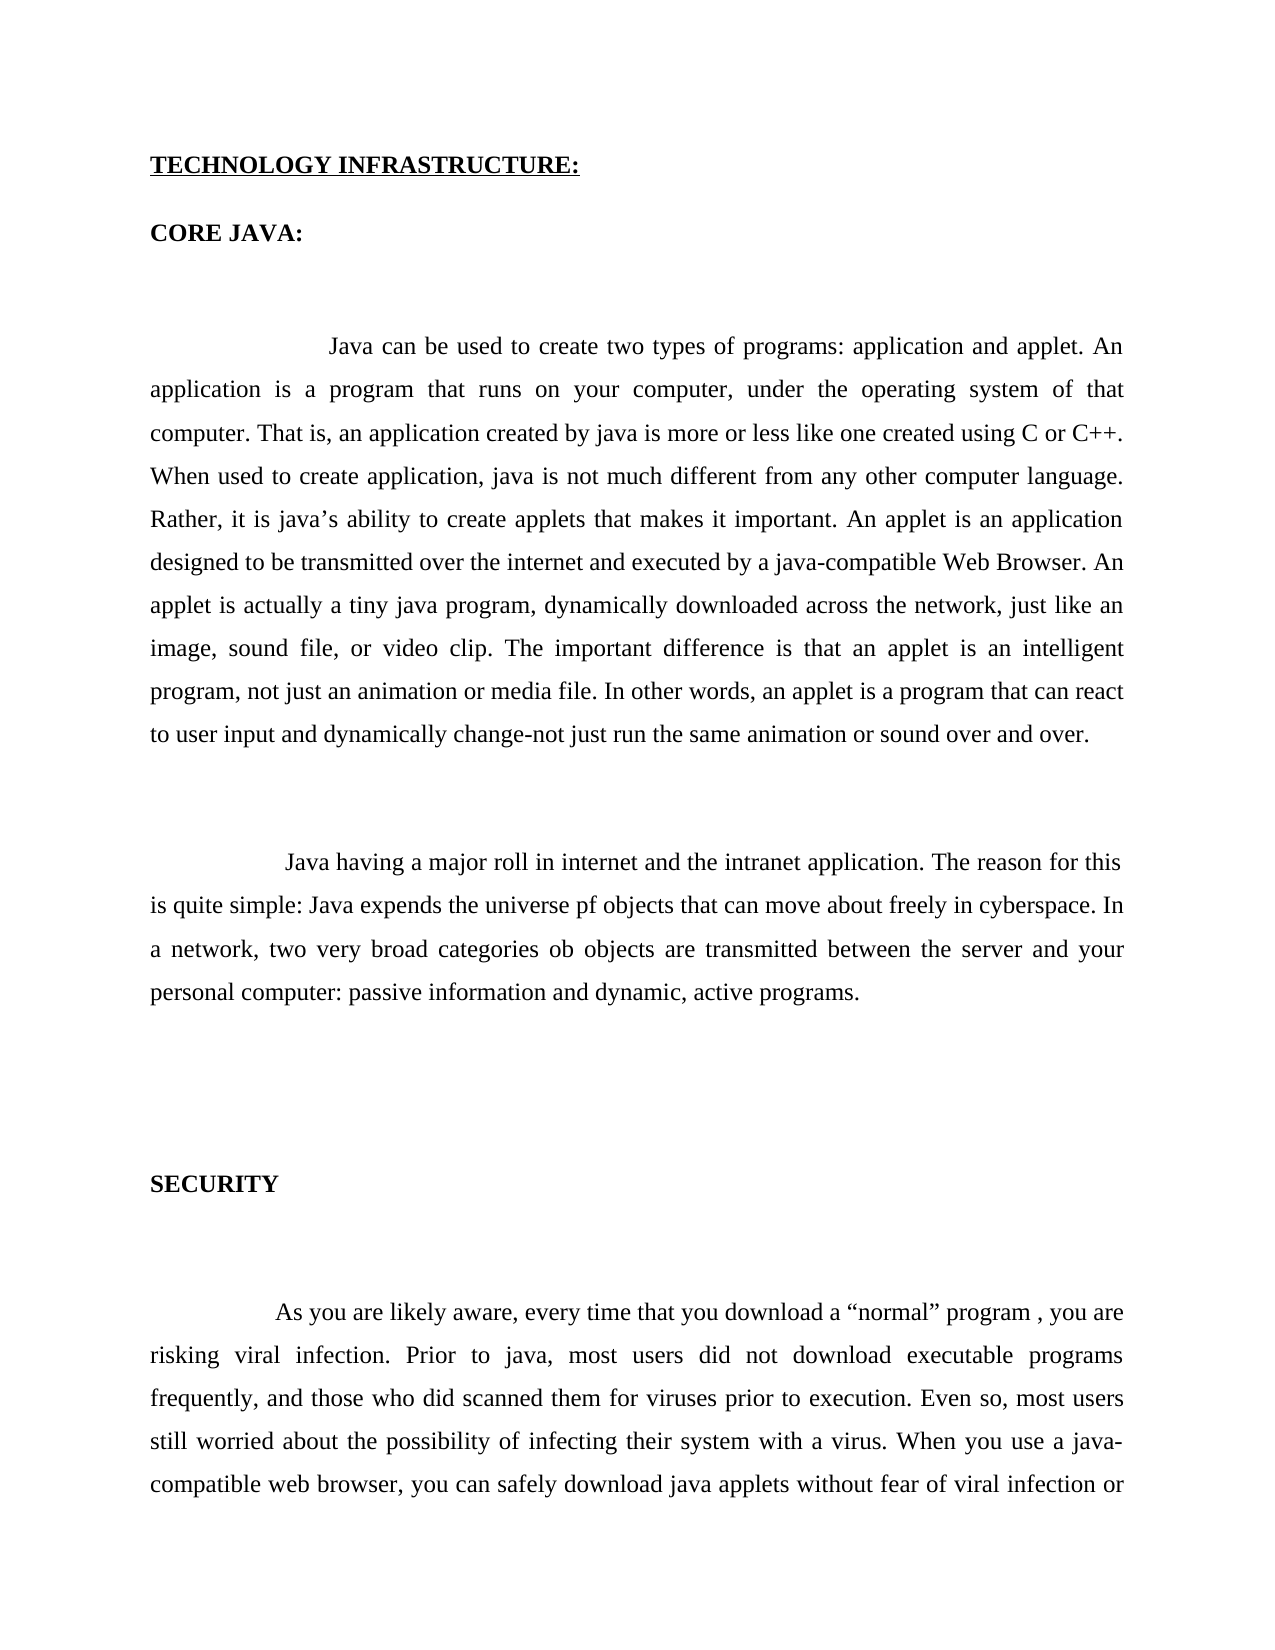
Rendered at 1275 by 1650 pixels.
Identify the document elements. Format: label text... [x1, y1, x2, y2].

subtitle CORE JAVA: [150, 218, 1125, 247]
text TECHNOLOGY INFRASTRUCTURE: [150, 150, 1125, 179]
text SECURITY [150, 1169, 1125, 1197]
text Java can be used to create two types of programs: application and applet. An application is a program that runs on your computer, under the operating system of that computer. That is, an application created by java is more or less like one created using C or C++. When used to create application, java is not much different from any other computer language. Rather, it is java’s ability to create applets that makes it important. An applet is an application designed to be transmitted over the internet and executed by a java-compatible Web Browser. An applet is actually a tiny java program, dynamically downloaded across the network, just like an image, sound file, or video clip. The important difference is that an applet is an intelligent program, not just an animation or media file. In other words, an applet is a program that can react to user input and dynamically change-not just run the same animation or sound over and over. [150, 331, 1125, 748]
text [150, 1297, 1125, 1498]
text Java having a major roll in internet and the intranet application. The reason for this is quite simple: Java expends the universe pf objects that can move about freely in cyberspace. In a network, two very broad categories ob objects are transmitted between the server and your personal computer: passive information and dynamic, active programs. [150, 847, 1125, 1006]
